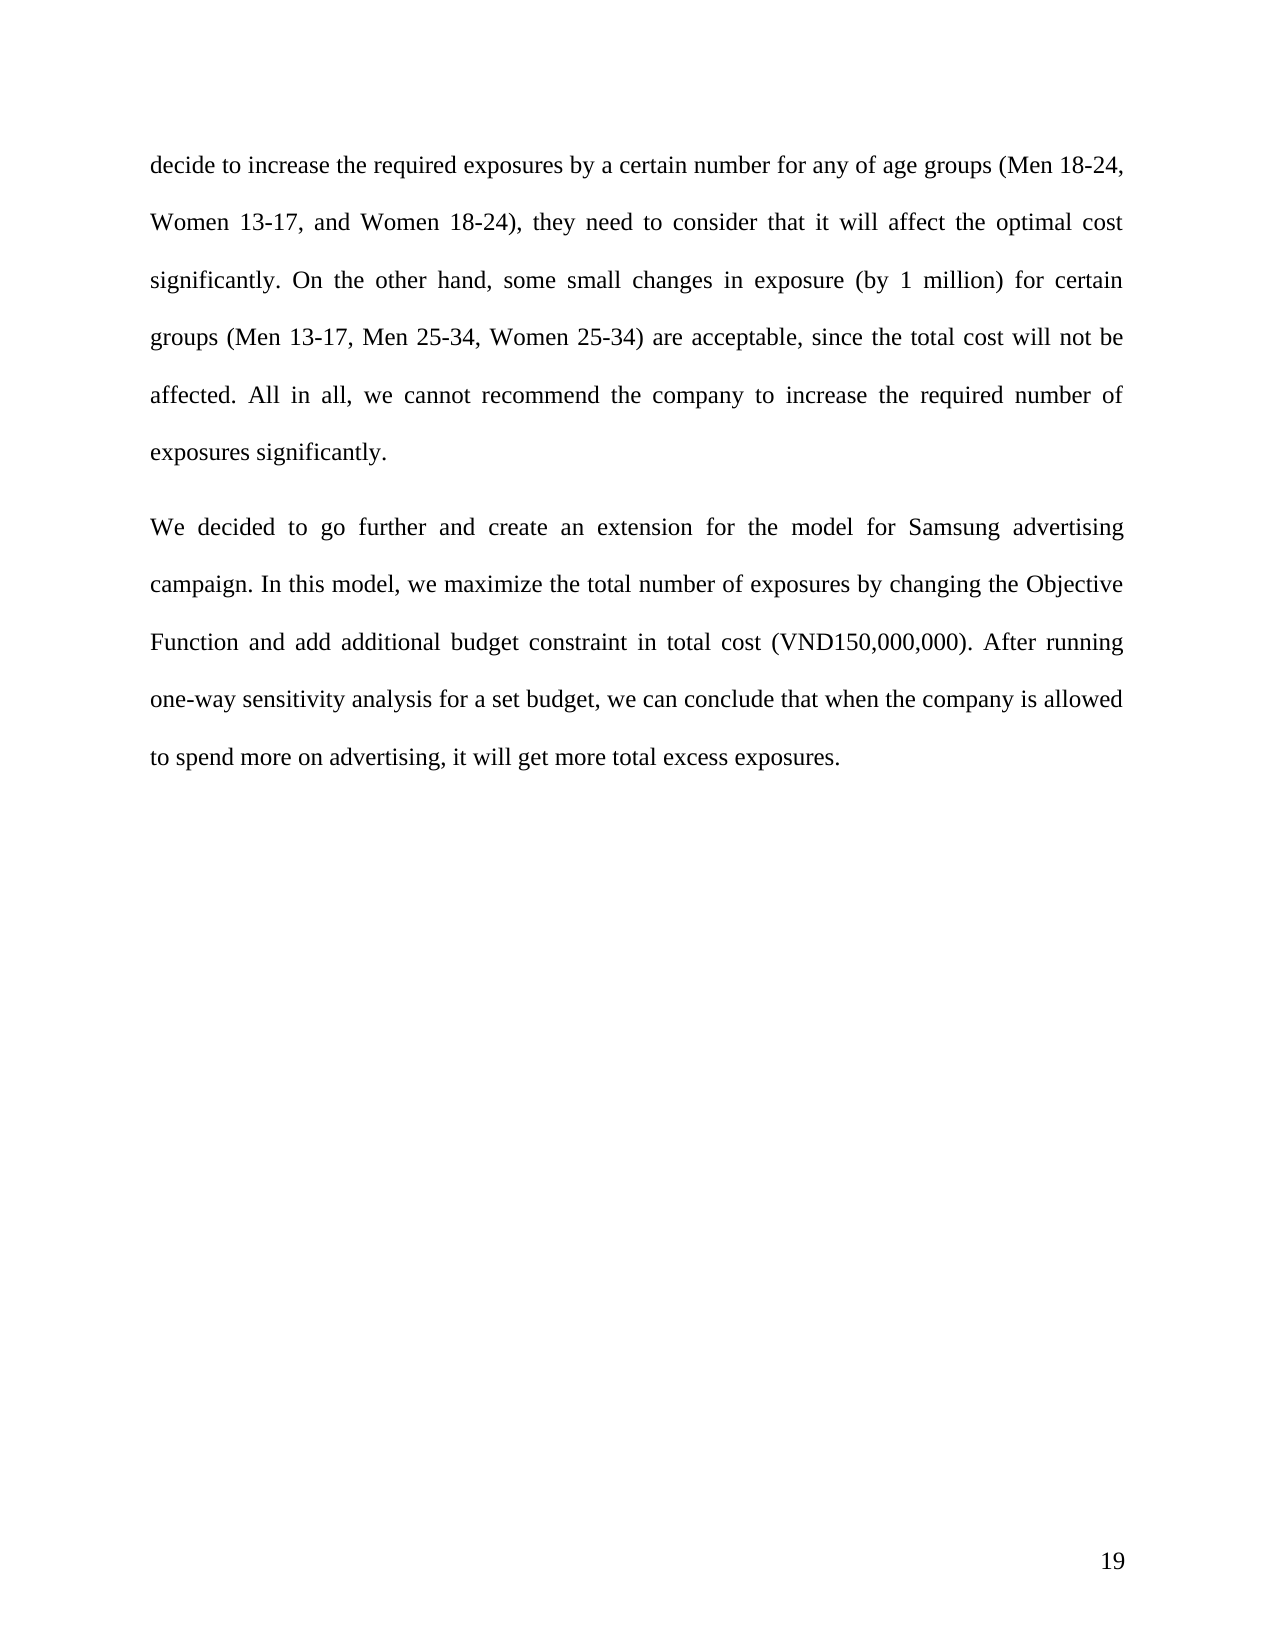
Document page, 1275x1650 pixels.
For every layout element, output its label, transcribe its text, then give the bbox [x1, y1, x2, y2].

text We decided to go further and create an extension for the model for Samsung advertising campaign. In this model, we maximize the total number of exposures by changing the Objective Function and add additional budget constraint in total cost (VND150,000,000). After running one-way sensitivity analysis for a set budget, we can conclude that when the company is allowed to spend more on advertising, it will get more total excess exposures. [150, 512, 1125, 770]
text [150, 150, 1125, 466]
